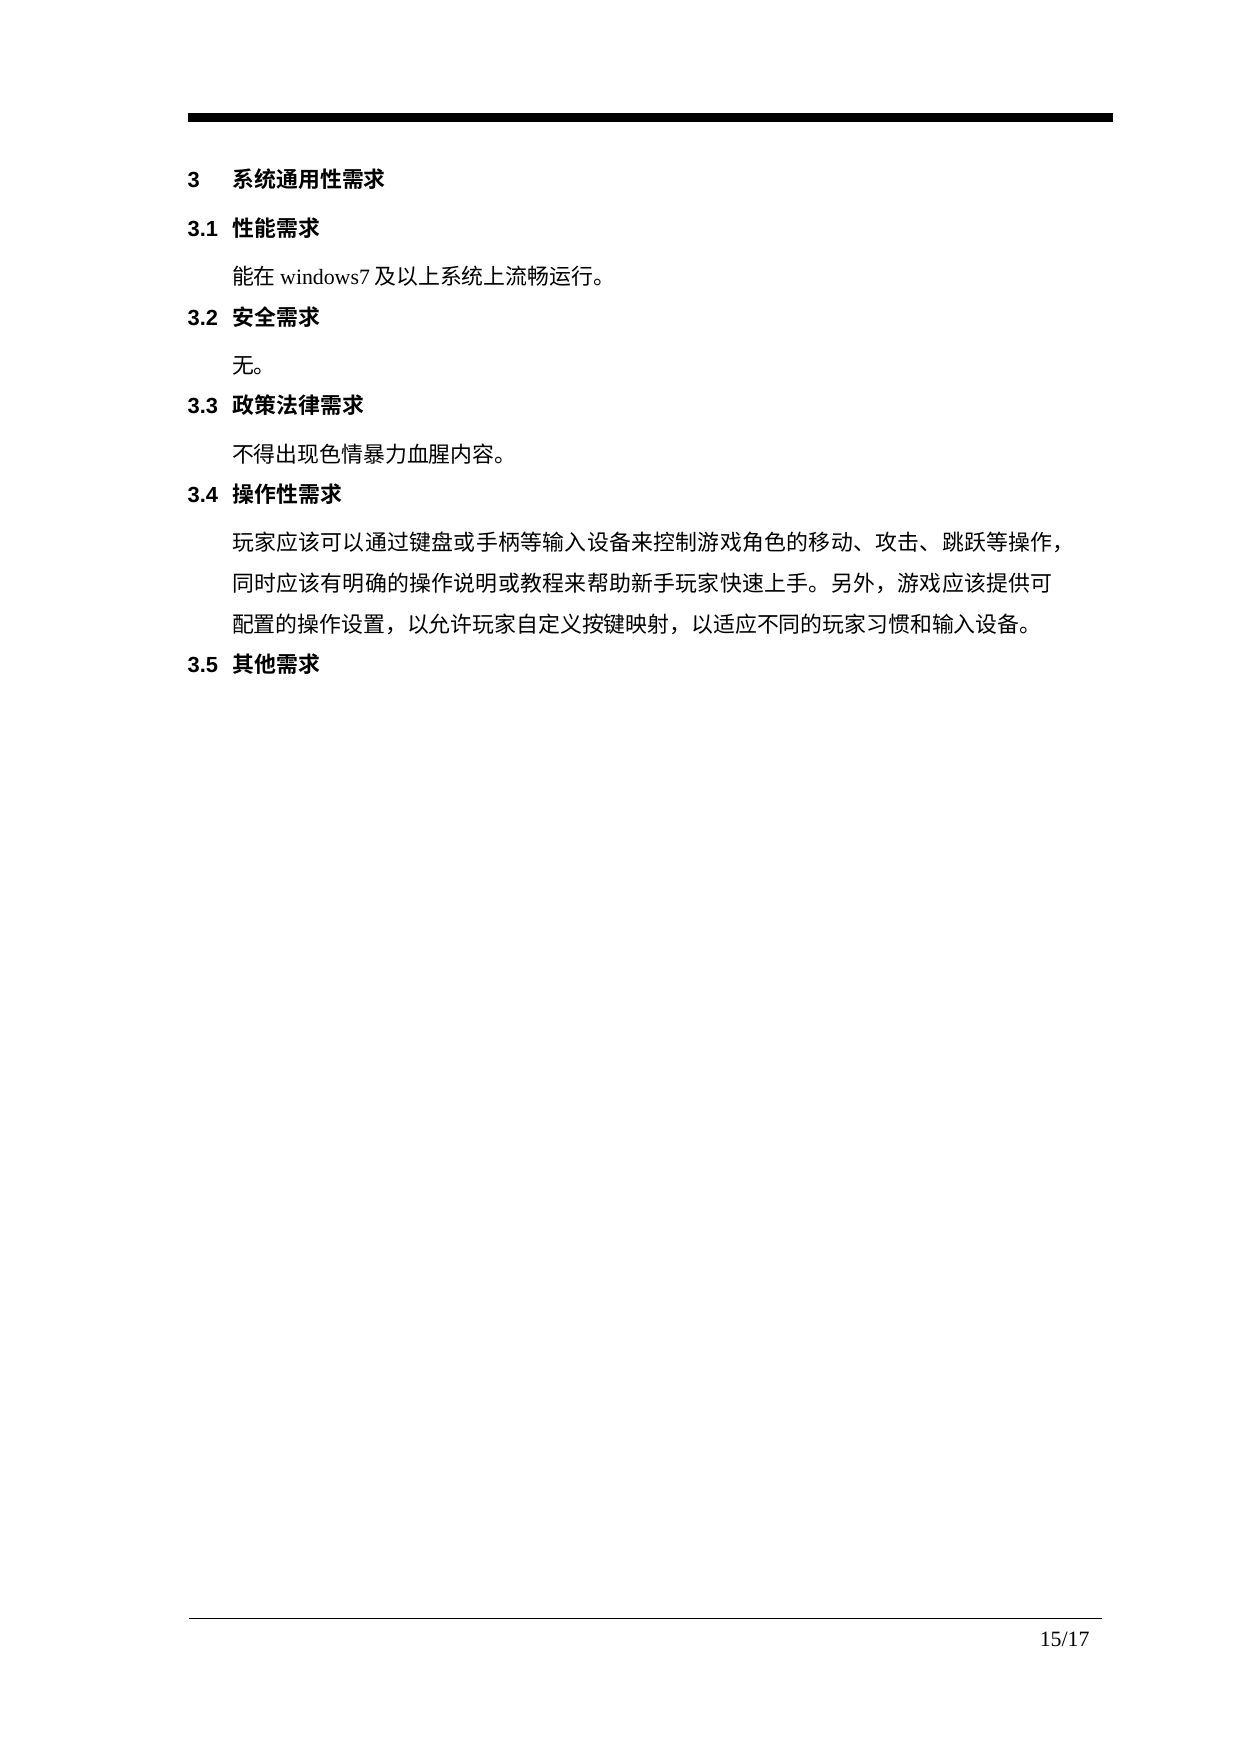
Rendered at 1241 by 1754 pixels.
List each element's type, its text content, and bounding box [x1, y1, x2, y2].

subtitle 系统通用性需求 [187, 162, 1053, 194]
subtitle 安全需求 [187, 299, 1053, 332]
text 无。 [232, 347, 1053, 380]
subtitle 其他需求 [187, 647, 1053, 679]
text 玩家应该可以通过键盘或手柄等输入设备来控制游戏角色的移动、攻击、跳跃等操作，同时应该有明确的操作说明或教程来帮助新手玩家快速上手。另外，游戏应该提供可配置的操作设置，以允许玩家自定义按键映射，以适应不同的玩家习惯和输入设备。 [232, 525, 1053, 639]
subtitle 操作性需求 [187, 477, 1053, 509]
text 能在windows7及以上系统上流畅运行。 [232, 259, 1053, 291]
subtitle 政策法律需求 [187, 388, 1053, 420]
text 不得出现色情暴力血腥内容。 [232, 436, 1053, 469]
subtitle 性能需求 [187, 210, 1053, 243]
